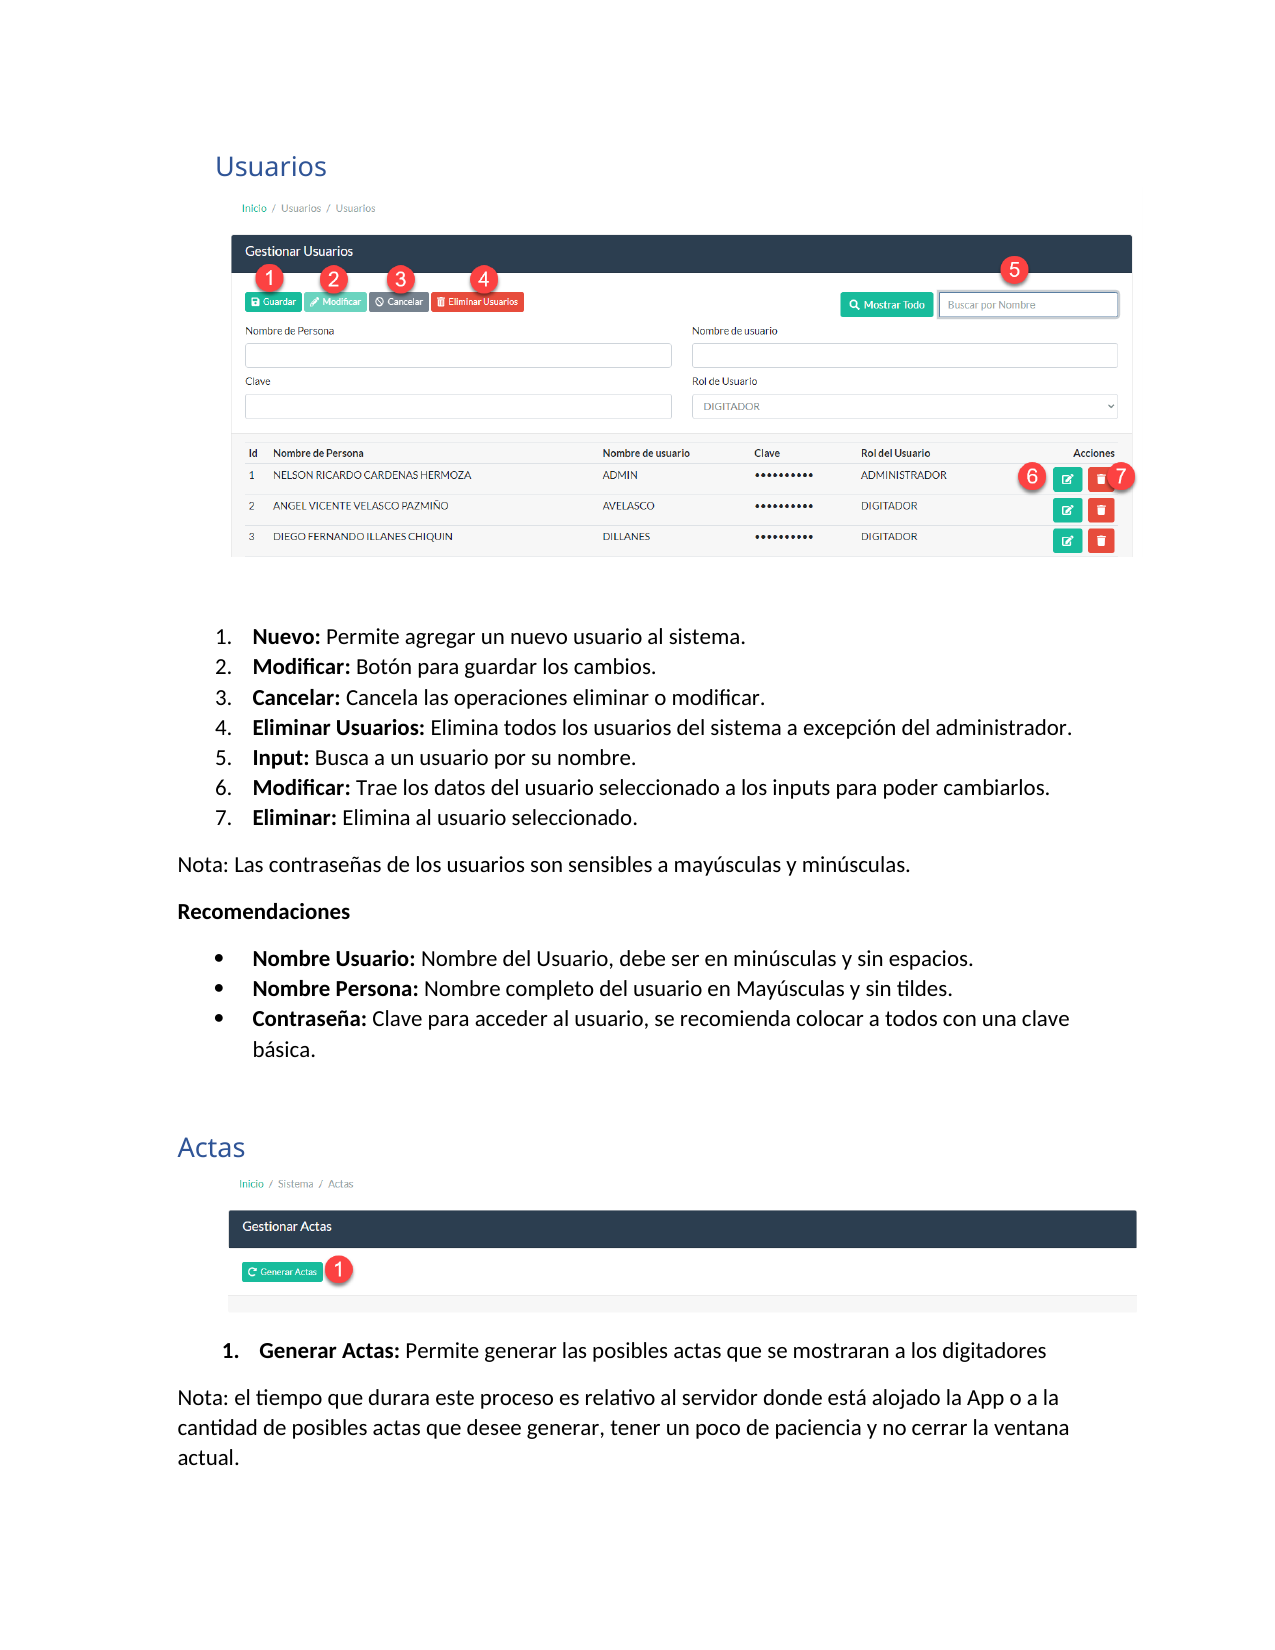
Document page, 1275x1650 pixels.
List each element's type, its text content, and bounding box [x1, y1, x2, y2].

list Nombre Usuario: Nombre del Usuario, debe ser en minúsculas y sin espacios. [215, 944, 1098, 972]
picture [221, 187, 1143, 557]
list Modificar: Botón para guardar los cambios. [215, 652, 1098, 681]
subtitle Usuarios [215, 148, 1098, 184]
list Generar Actas: Permite generar las posibles actas que se mostraran a los digitadores [222, 1336, 1098, 1364]
list Contraseña: Clave para acceder al usuario, se recomienda colocar a todos con una clave básica. [215, 1004, 1098, 1063]
list Cancelar: Cancela las operaciones eliminar o modificar. [215, 683, 1098, 711]
text Nota: Las contraseñas de los usuarios son sensibles a mayúsculas y minúsculas. [177, 850, 1098, 878]
text Recomendaciones [177, 897, 1098, 925]
subtitle Actas [177, 1128, 1098, 1165]
list Nombre Persona: Nombre completo del usuario en Mayúsculas y sin tildes. [215, 974, 1098, 1002]
picture [221, 1168, 1143, 1317]
list Nuevo: Permite agregar un nuevo usuario al sistema. [215, 622, 1098, 650]
text Nota: el tiempo que durara este proceso es relativo al servidor donde está alojado la App o a la cantidad de posibles actas que desee generar, tener un poco de paciencia y no cerrar la ventana actual. [177, 1383, 1098, 1471]
list Modificar: Trae los datos del usuario seleccionado a los inputs para poder cambiarlos. [215, 773, 1098, 801]
list Input: Busca a un usuario por su nombre. [215, 743, 1098, 771]
list Eliminar: Elimina al usuario seleccionado. [215, 803, 1098, 832]
list Eliminar Usuarios: Elimina todos los usuarios del sistema a excepción del administrador. [215, 713, 1098, 741]
